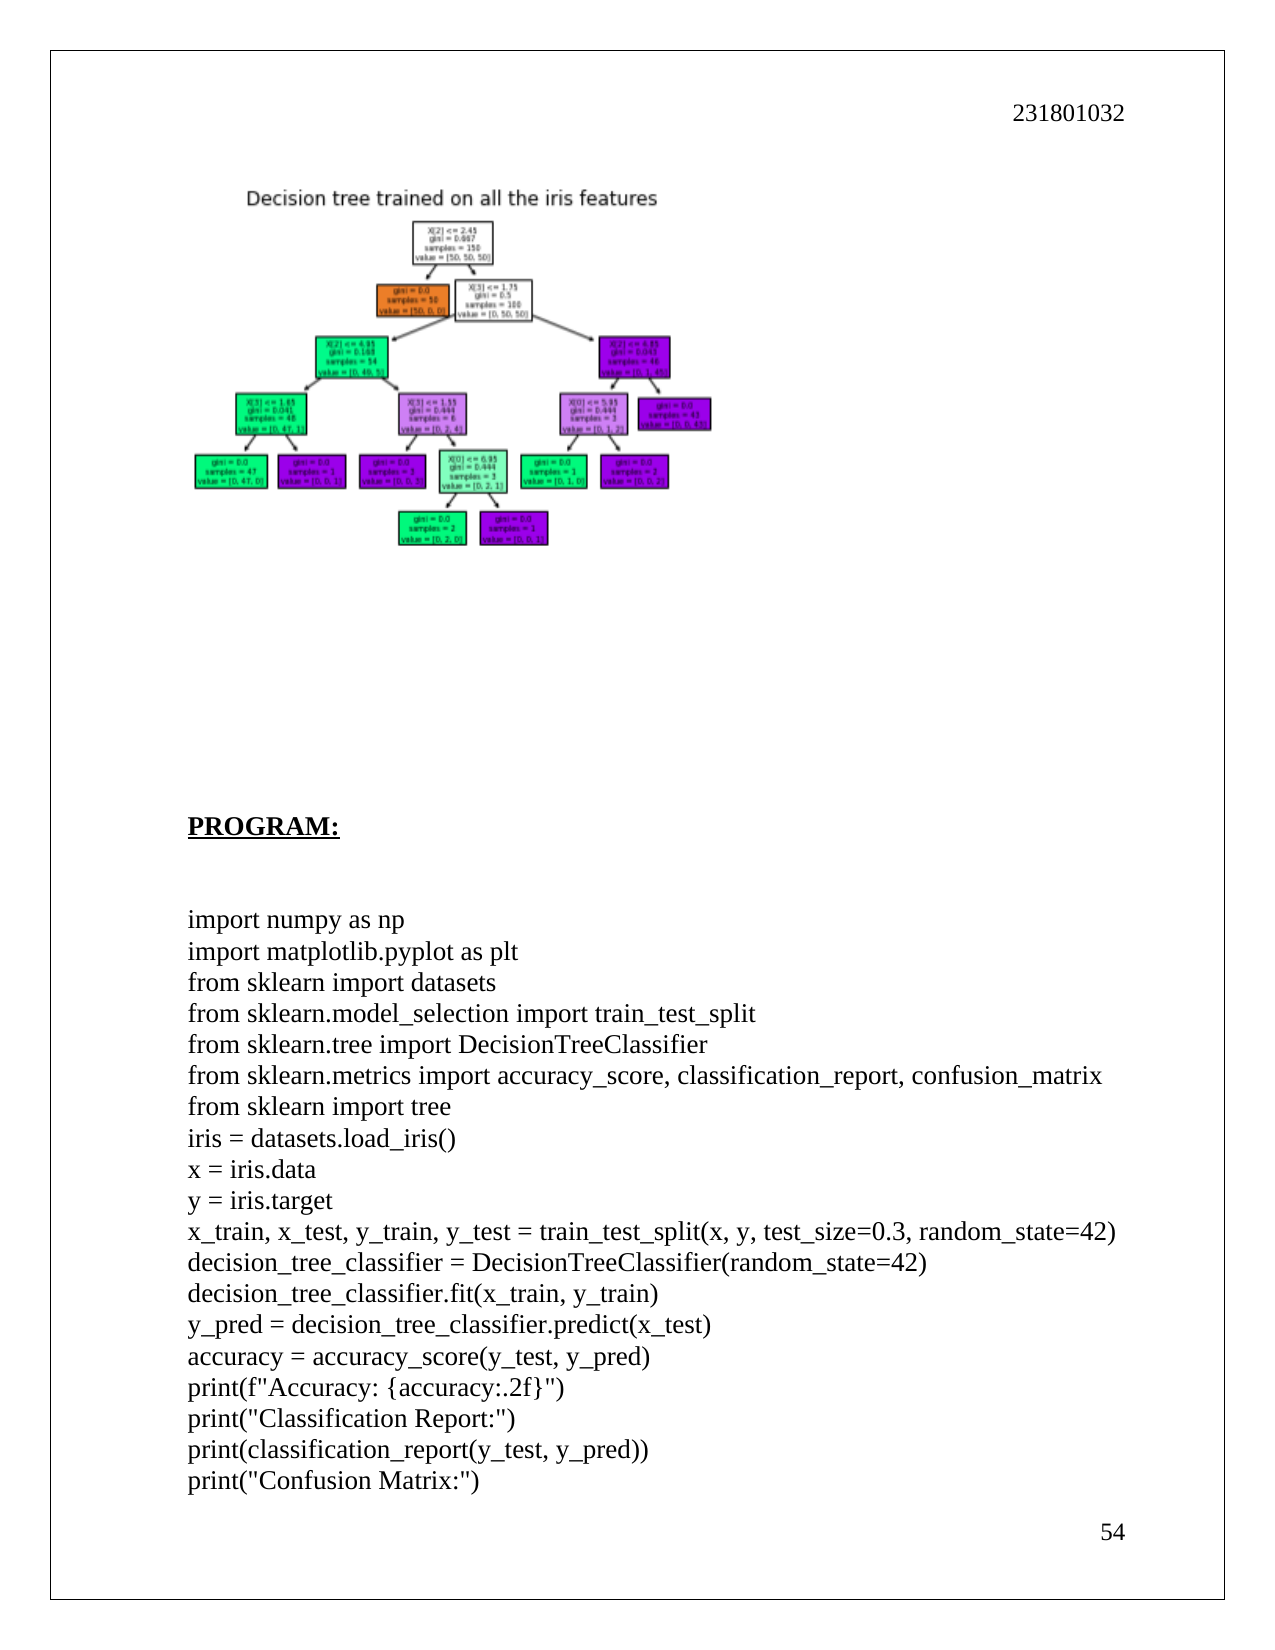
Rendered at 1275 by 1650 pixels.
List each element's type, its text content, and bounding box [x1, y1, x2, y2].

text y_pred = decision_tree_classifier.predict(x_test) [187, 1308, 1125, 1340]
text x = iris.data [187, 1153, 1125, 1184]
text print(f"Accuracy: {accuracy:.2f}") [187, 1371, 1125, 1402]
text print("Classification Report:") [187, 1402, 1125, 1433]
text decision_tree_classifier = DecisionTreeClassifier(random_state=42) [187, 1246, 1125, 1277]
text iris = datasets.load_iris() [187, 1122, 1125, 1153]
text accuracy = accuracy_score(y_test, y_pred) [187, 1340, 1125, 1371]
text import matplotlib.pyplot as plt [187, 935, 1125, 966]
text from sklearn import datasets [187, 966, 1125, 997]
text print("Confusion Matrix:") [187, 1464, 1125, 1495]
text from sklearn.tree import DecisionTreeClassifier [187, 1028, 1125, 1059]
text y = iris.target [187, 1184, 1125, 1215]
picture [187, 150, 779, 593]
text decision_tree_classifier.fit(x_train, y_train) [187, 1277, 1125, 1308]
text from sklearn.model_selection import train_test_split [187, 997, 1125, 1028]
text PROGRAM: [187, 810, 1125, 841]
text print(classification_report(y_test, y_pred)) [187, 1433, 1125, 1464]
text from sklearn.metrics import accuracy_score, classification_report, confusion_matrix [187, 1059, 1125, 1091]
text x_train, x_test, y_train, y_test = train_test_split(x, y, test_size=0.3, random_state=42) [187, 1215, 1125, 1246]
text import numpy as np [187, 904, 1125, 935]
text from sklearn import tree [187, 1091, 1125, 1122]
